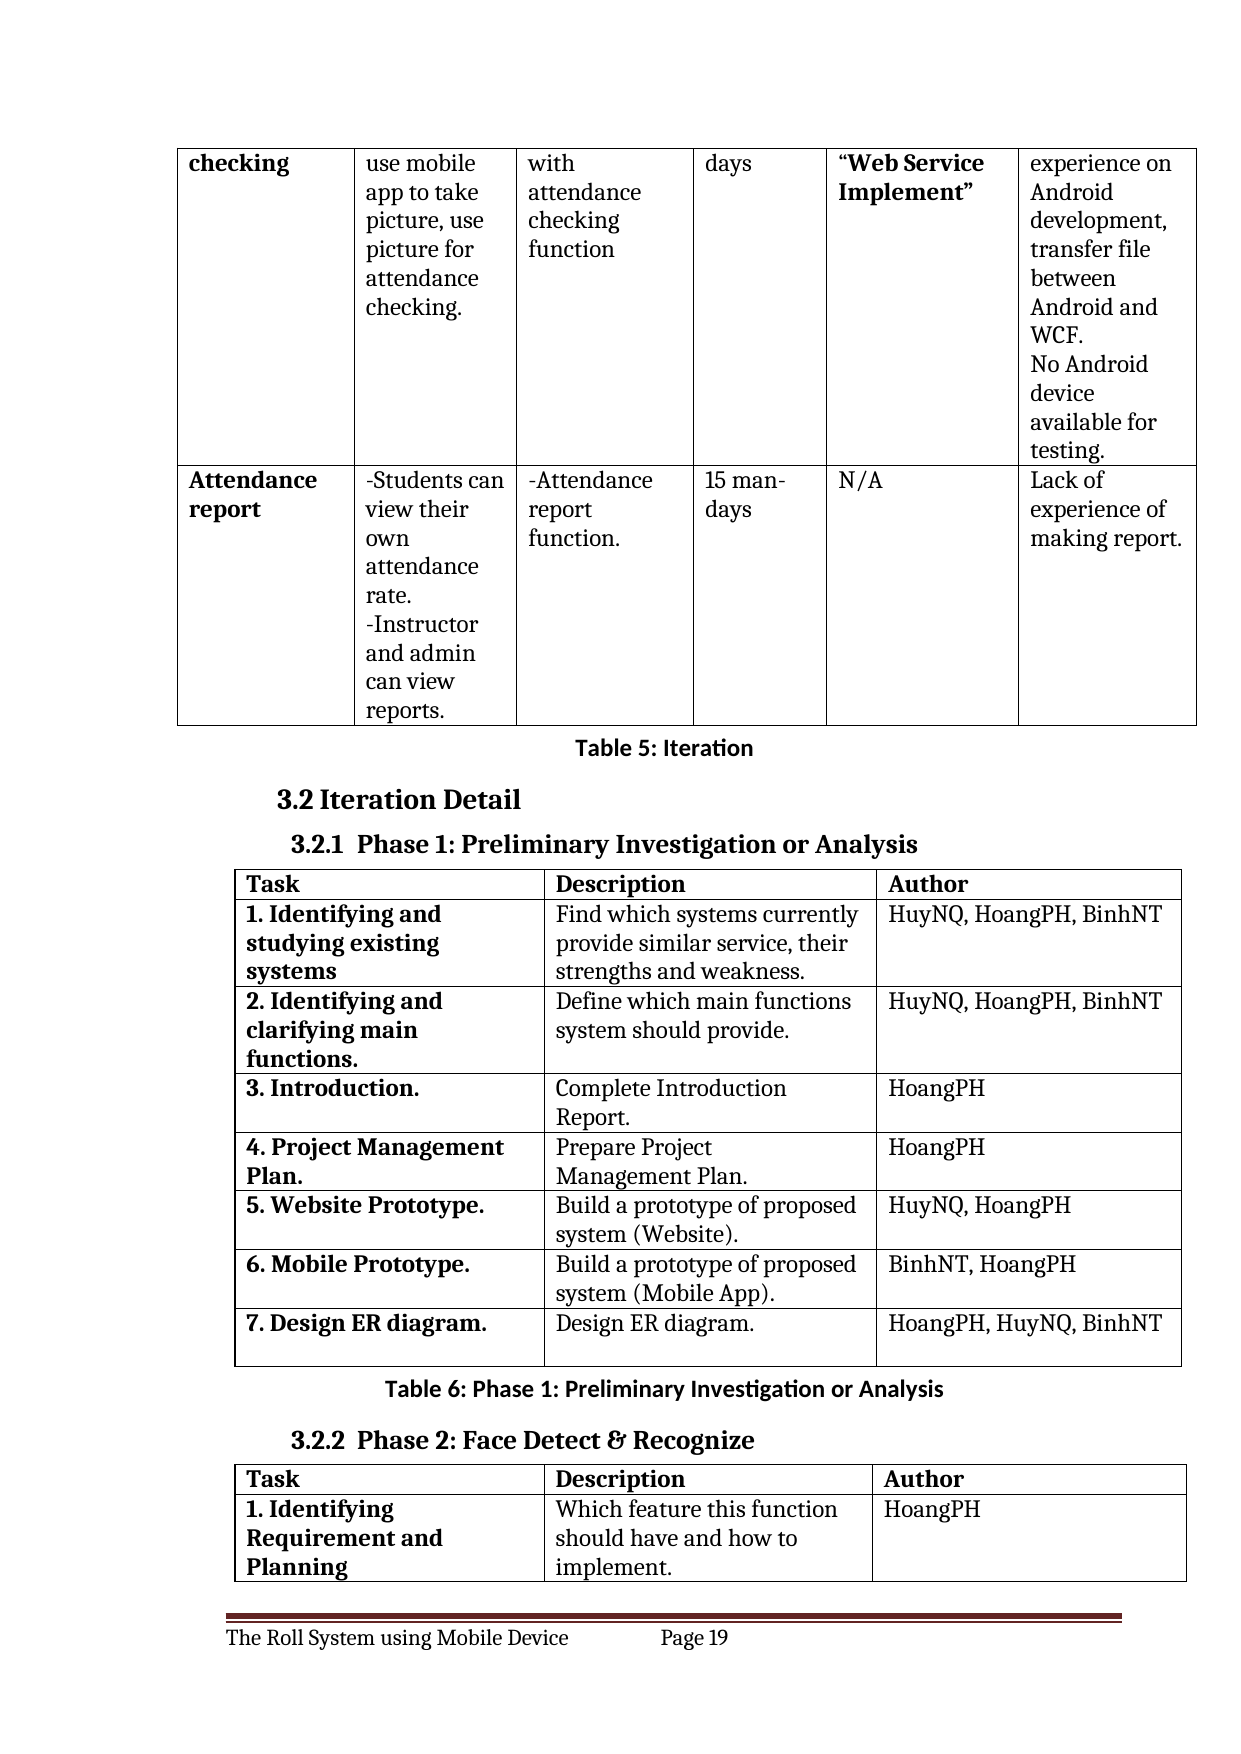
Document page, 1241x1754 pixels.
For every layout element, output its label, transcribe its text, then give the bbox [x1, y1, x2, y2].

table_cell -Students can view their own attendance rate. -Instructor and admin can view reports. [355, 466, 516, 725]
table_cell 4. Project Management Plan. [236, 1133, 544, 1190]
table_cell Which feature this function should have and how to implement. [545, 1495, 872, 1581]
table_header Description [545, 870, 876, 899]
table_cell 7. Design ER diagram. [236, 1309, 544, 1366]
table_cell Lack of experience of making report. [1019, 466, 1196, 725]
table_header Author [877, 870, 1181, 899]
subtitle Phase 2: Face Detect & Recognize [291, 1425, 1122, 1456]
table_cell 5. Website Prototype. [236, 1191, 544, 1249]
table_cell Complete Introduction Report. [545, 1074, 876, 1132]
table_cell Build a prototype of proposed system (Website). [545, 1191, 876, 1249]
table_header Description [545, 1465, 872, 1494]
table_cell 1. Identifying and studying existing systems [236, 900, 544, 986]
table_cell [1019, 149, 1196, 465]
table_header Task [236, 1465, 544, 1494]
table_cell 1. Identifying Requirement and Planning [236, 1495, 544, 1581]
table_cell 2. Identifying and clarifying main functions. [236, 987, 544, 1073]
subtitle Iteration Detail [277, 783, 1122, 817]
table_cell HoangPH [877, 1133, 1181, 1190]
table_cell Attendance report [178, 466, 354, 725]
table_cell Attendance checking [178, 149, 354, 465]
table_cell N/A [827, 466, 1018, 725]
table_cell HoangPH, HuyNQ, BinhNT [877, 1309, 1181, 1366]
table_cell HoangPH [877, 1074, 1181, 1132]
table_cell BinhNT, HoangPH [877, 1250, 1181, 1307]
table_cell 20 man-days [694, 149, 826, 465]
table_cell 3. Introduction. [236, 1074, 544, 1132]
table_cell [827, 149, 1018, 465]
table_cell HuyNQ, HoangPH [877, 1191, 1181, 1249]
table_cell 6. Mobile Prototype. [236, 1250, 544, 1307]
table_cell HuyNQ, HoangPH, BinhNT [877, 900, 1181, 986]
table_header Task [236, 870, 544, 899]
table_cell -Attendance report function. [517, 466, 693, 725]
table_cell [355, 149, 516, 465]
table_cell Build a prototype of proposed system (Mobile App). [545, 1250, 876, 1307]
table_header Author [873, 1465, 1186, 1494]
text Table 6: Phase 1: Preliminary Investigation or Analysis [207, 1373, 1122, 1404]
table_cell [517, 149, 693, 465]
table_cell 15 man-days [694, 466, 826, 725]
table_cell Define which main functions system should provide. [545, 987, 876, 1073]
table_cell Find which systems currently provide similar service, their strengths and weakness. [545, 900, 876, 986]
table_cell Prepare Project Management Plan. [545, 1133, 876, 1190]
subtitle Phase 1: Preliminary Investigation or Analysis [291, 829, 1122, 861]
table_cell HuyNQ, HoangPH, BinhNT [877, 987, 1181, 1073]
table_cell HoangPH [873, 1495, 1186, 1581]
text Table 5: Iteration [207, 732, 1122, 763]
table_cell Design ER diagram. [545, 1309, 876, 1366]
